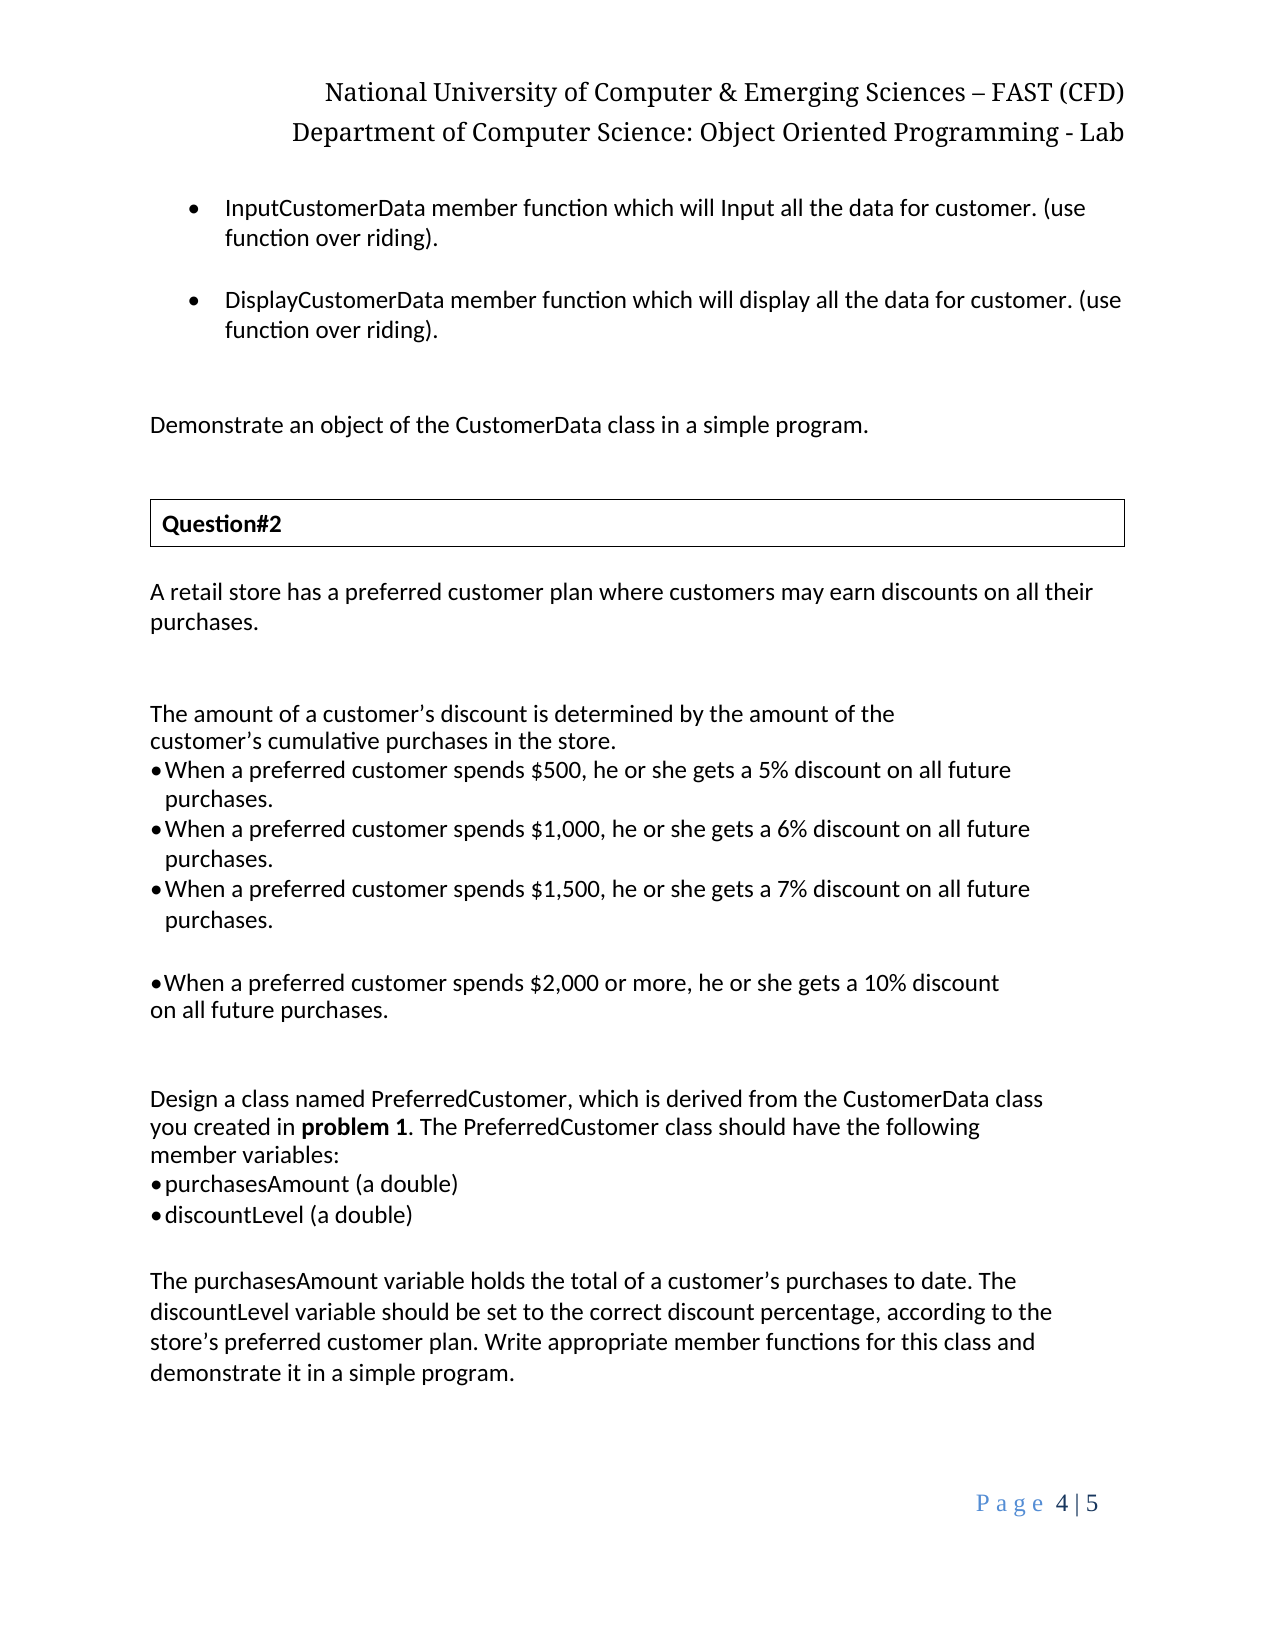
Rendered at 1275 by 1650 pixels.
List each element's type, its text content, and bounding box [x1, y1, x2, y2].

text Design a class named PreferredCustomer, which is derived from the CustomerData class you created in problem 1. The PreferredCustomer class should have the following member variables: [150, 1084, 1046, 1169]
text The purchasesAmount variable holds the total of a customer’s purchases to date. The discountLevel variable should be set to the correct discount percentage, according to the store’s preferred customer plan. Write appropriate member functions for this class and demonstrate it in a simple program. [150, 1265, 1125, 1387]
list When a preferred customer spends $2,000 or more, he or she gets a 10% discount on all future purchases. [150, 969, 1025, 1024]
text Demonstrate an object of the CustomerData class in a simple program. [150, 409, 1125, 439]
list When a preferred customer spends $1,500, he or she gets a 7% discount on all future purchases. [150, 873, 1125, 934]
list DisplayCustomerData member function which will display all the data for customer. (use function over riding). [187, 284, 1125, 345]
list When a preferred customer spends $500, he or she gets a 5% discount on all future purchases. [150, 756, 1125, 813]
text A retail store has a preferred customer plan where customers may earn discounts on all their purchases. [150, 576, 1125, 637]
text The amount of a customer’s discount is determined by the amount of the customer’s cumulative purchases in the store. [150, 700, 921, 756]
list InputCustomerData member function which will Input all the data for customer. (use function over riding). [187, 192, 1125, 253]
table_header Question#2 [151, 500, 1124, 546]
list purchasesAmount (a double) [150, 1169, 1125, 1199]
list When a preferred customer spends $1,000, he or she gets a 6% discount on all future purchases. [150, 813, 1125, 873]
list discountLevel (a double) [150, 1199, 1125, 1229]
